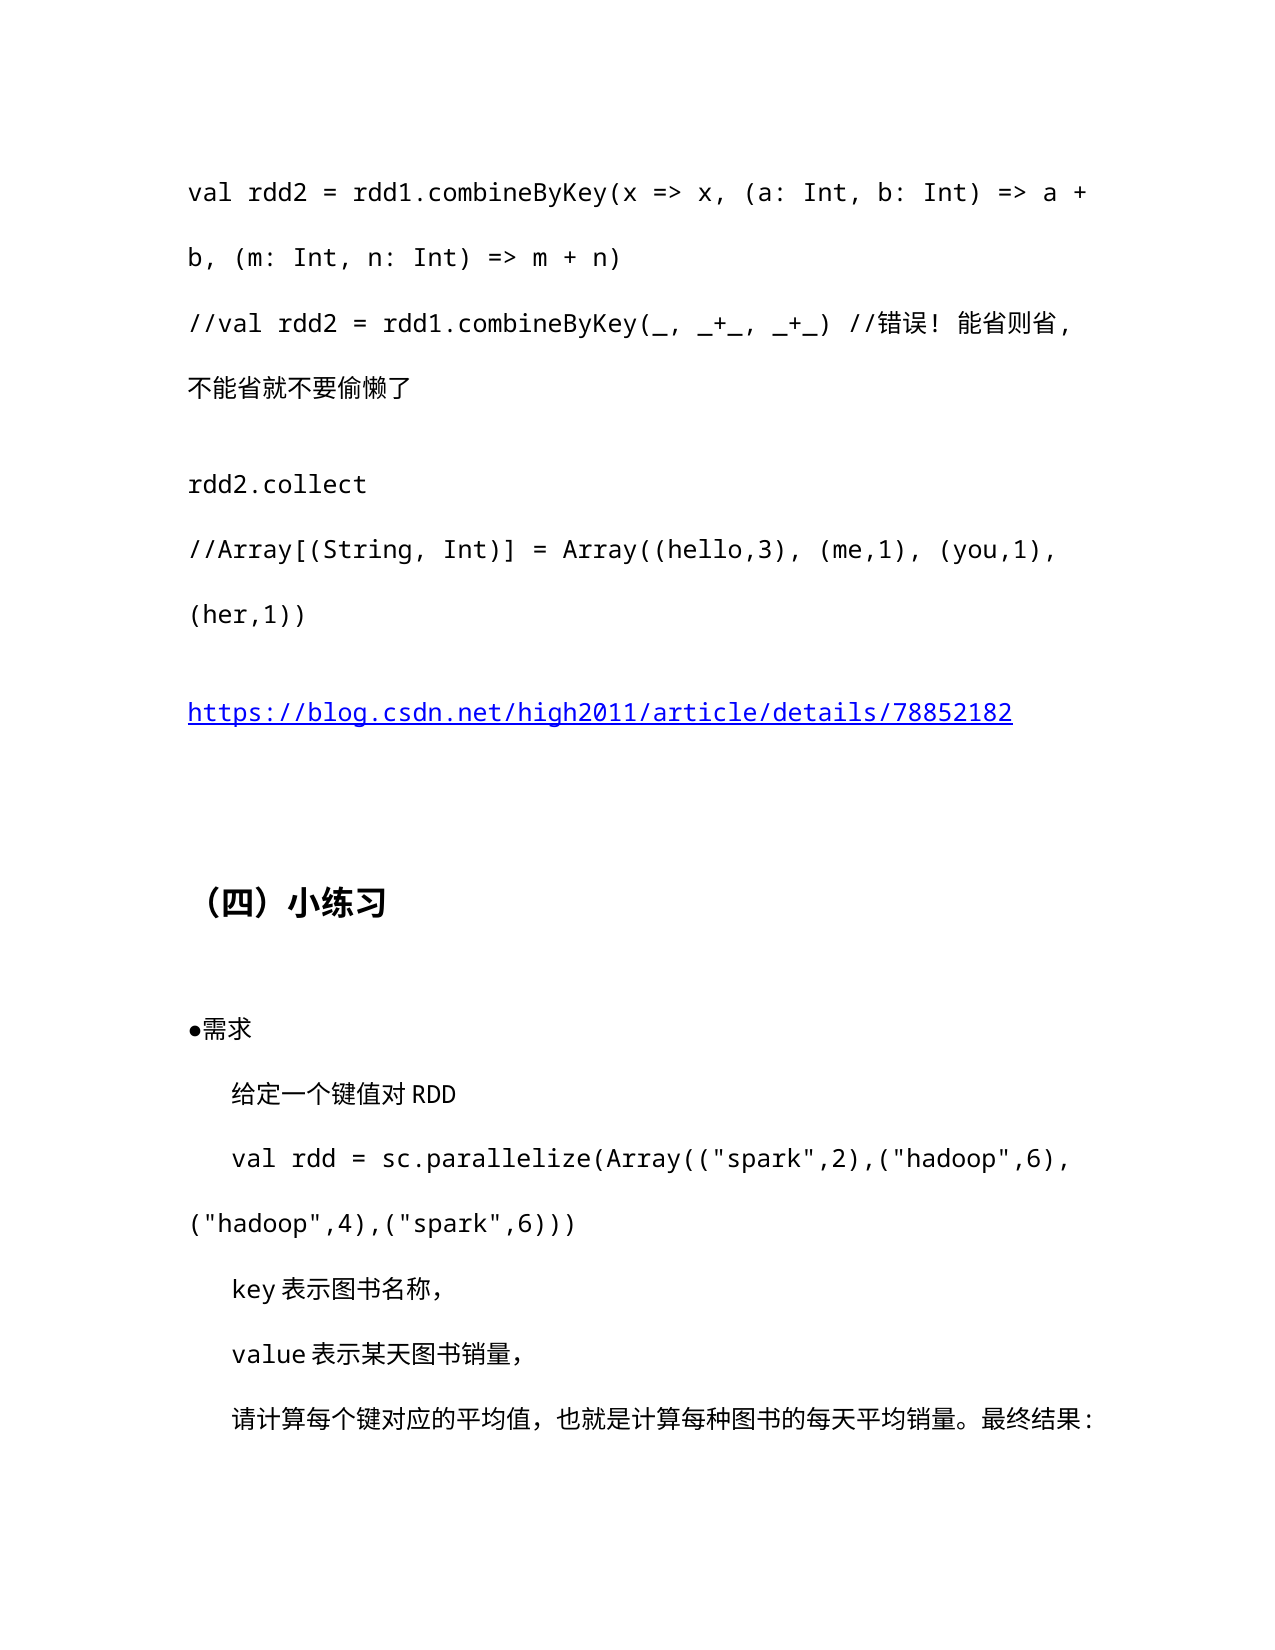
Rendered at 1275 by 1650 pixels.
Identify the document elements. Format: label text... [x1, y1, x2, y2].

text rdd2.collect [187, 451, 1087, 516]
text 给定一个键值对RDD [187, 1061, 1087, 1126]
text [187, 1386, 1087, 1451]
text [187, 1126, 1087, 1256]
subtitle 小练习 [187, 868, 1087, 933]
text //Array[(String, Int)] = Array((hello,3), (me,1), (you,1), (her,1)) [187, 516, 1087, 646]
text key表示图书名称， [187, 1256, 1087, 1321]
text value表示某天图书销量， [187, 1321, 1087, 1386]
list ●需求 [187, 996, 1087, 1061]
text //val rdd2 = rdd1.combineByKey(_, _+_, _+_) //错误! 能省则省,不能省就不要偷懒了 [187, 289, 1087, 419]
text val rdd2 = rdd1.combineByKey(x => x, (a: Int, b: Int) => a + b, (m: Int, n: Int) => m + n) [187, 159, 1087, 289]
text https://blog.csdn.net/high2011/article/details/78852182 [187, 679, 1087, 744]
